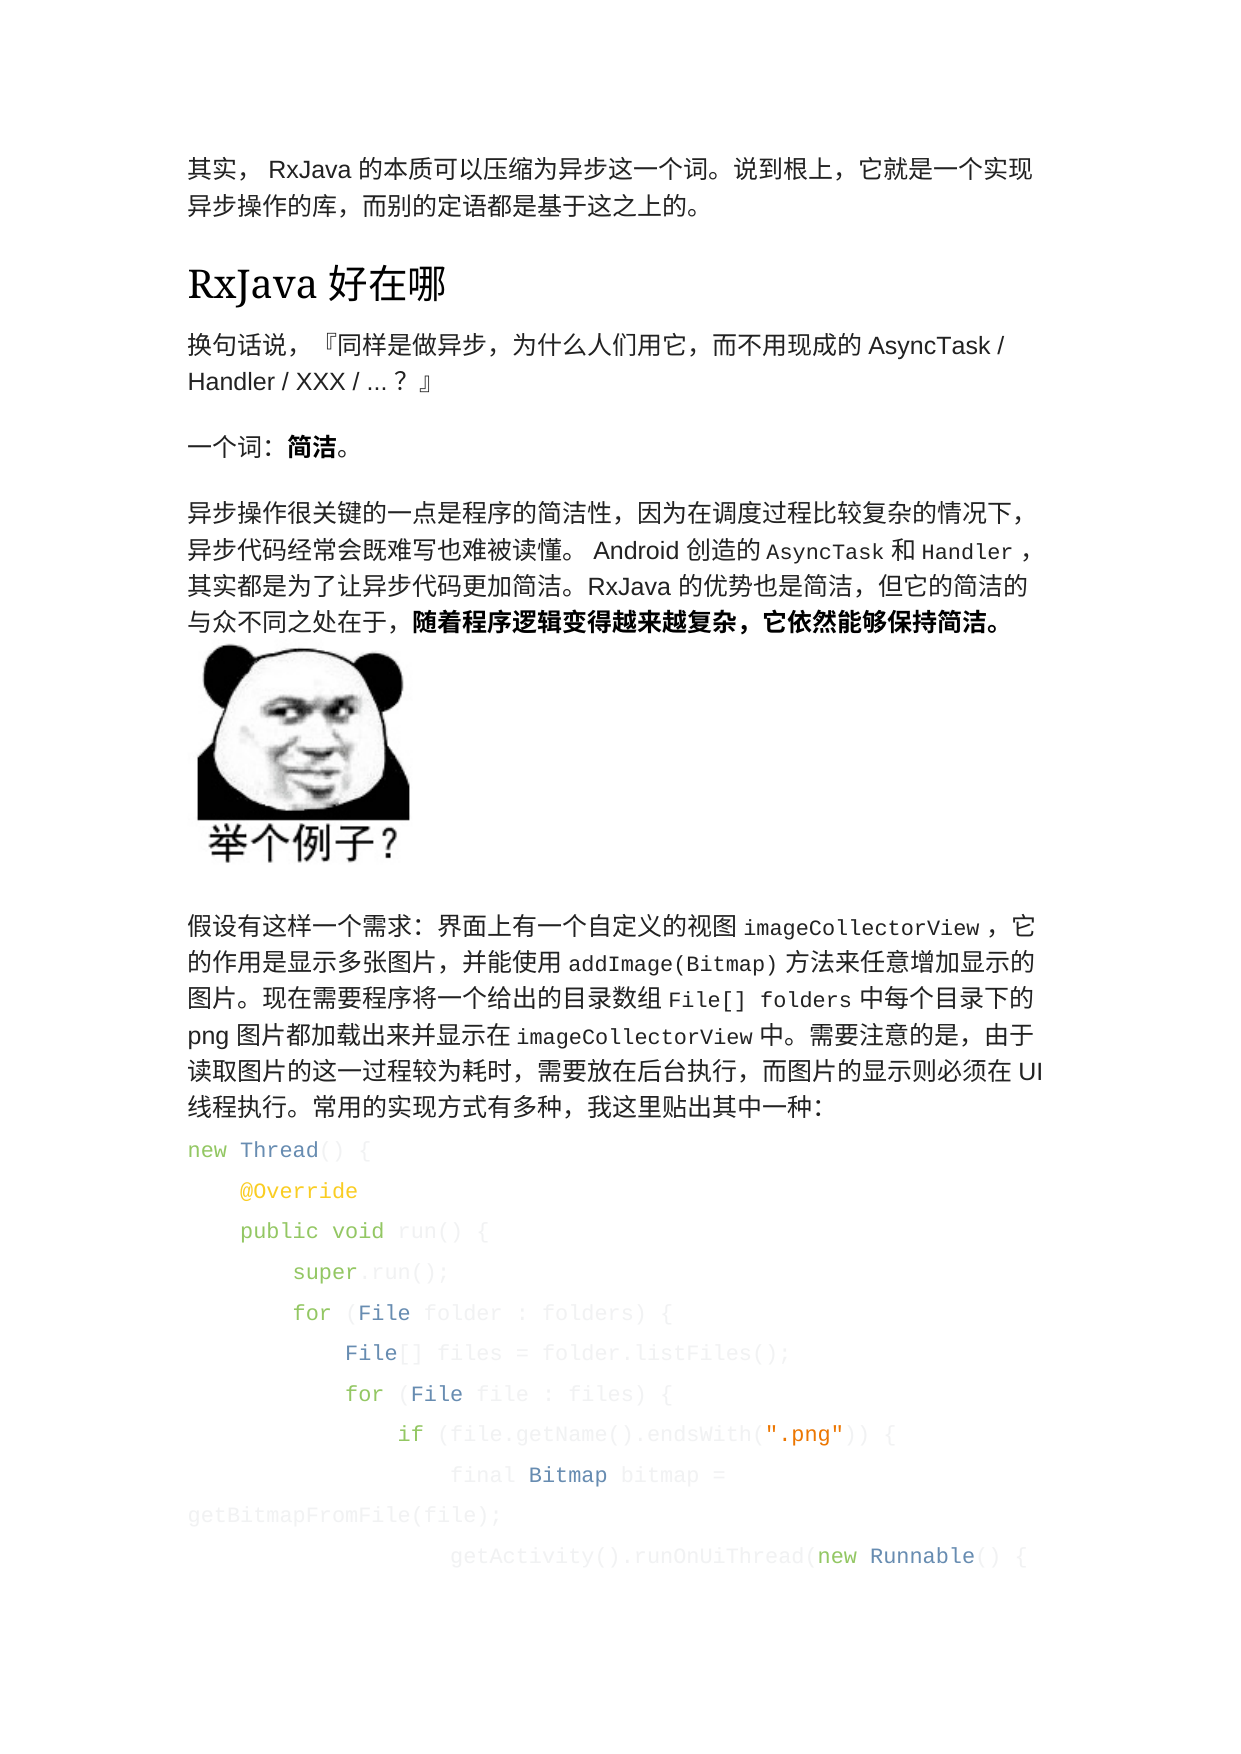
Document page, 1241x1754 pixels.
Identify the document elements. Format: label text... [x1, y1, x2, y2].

text getActivity().runOnUiThread(new Runnable() { [187, 1529, 1053, 1569]
text for (File file : files) { [187, 1367, 1053, 1407]
text 换句话说，『同样是做异步，为什么人们用它，而不用现成的 AsyncTask / Handler / XXX / ... ？』 [187, 325, 1053, 398]
text 其实， RxJava 的本质可以压缩为异步这一个词。说到根上，它就是一个实现异步操作的库，而别的定语都是基于这之上的。 [187, 150, 1053, 222]
text 一个词：简洁。 [187, 428, 1053, 464]
text final Bitmap bitmap = getBitmapFromFile(file); [187, 1448, 1053, 1529]
text super.run(); [187, 1245, 1053, 1286]
text RxJava 好在哪 [187, 252, 1053, 310]
text public void run() { [187, 1205, 1053, 1245]
text new Thread() { [187, 1124, 1053, 1164]
text for (File folder : folders) { [187, 1286, 1053, 1326]
text @Override [187, 1164, 1053, 1205]
text if (file.getName().endsWith(".png")) { [187, 1407, 1053, 1448]
text 假设有这样一个需求：界面上有一个自定义的视图 imageCollectorView ，它的作用是显示多张图片，并能使用 addImage(Bitmap) 方法来任意增加显示的图片。现在需要程序将一个给出的目录数组 File[] folders 中每个目录下的 png 图片都加载出来并显示在imageCollectorView 中。需要注意的是，由于读取图片的这一过程较为耗时，需要放在后台执行，而图片的显示则必须在 UI 线程执行。常用的实现方式有多种，我这里贴出其中一种： [187, 906, 1053, 1124]
picture [187, 638, 419, 877]
text File[] files = folder.listFiles(); [187, 1326, 1053, 1367]
text 异步操作很关键的一点是程序的简洁性，因为在调度过程比较复杂的情况下，异步代码经常会既难写也难被读懂。 Android 创造的AsyncTask 和Handler ，其实都是为了让异步代码更加简洁。RxJava 的优势也是简洁，但它的简洁的与众不同之处在于，随着程序逻辑变得越来越复杂，它依然能够保持简洁。 [187, 494, 1053, 639]
